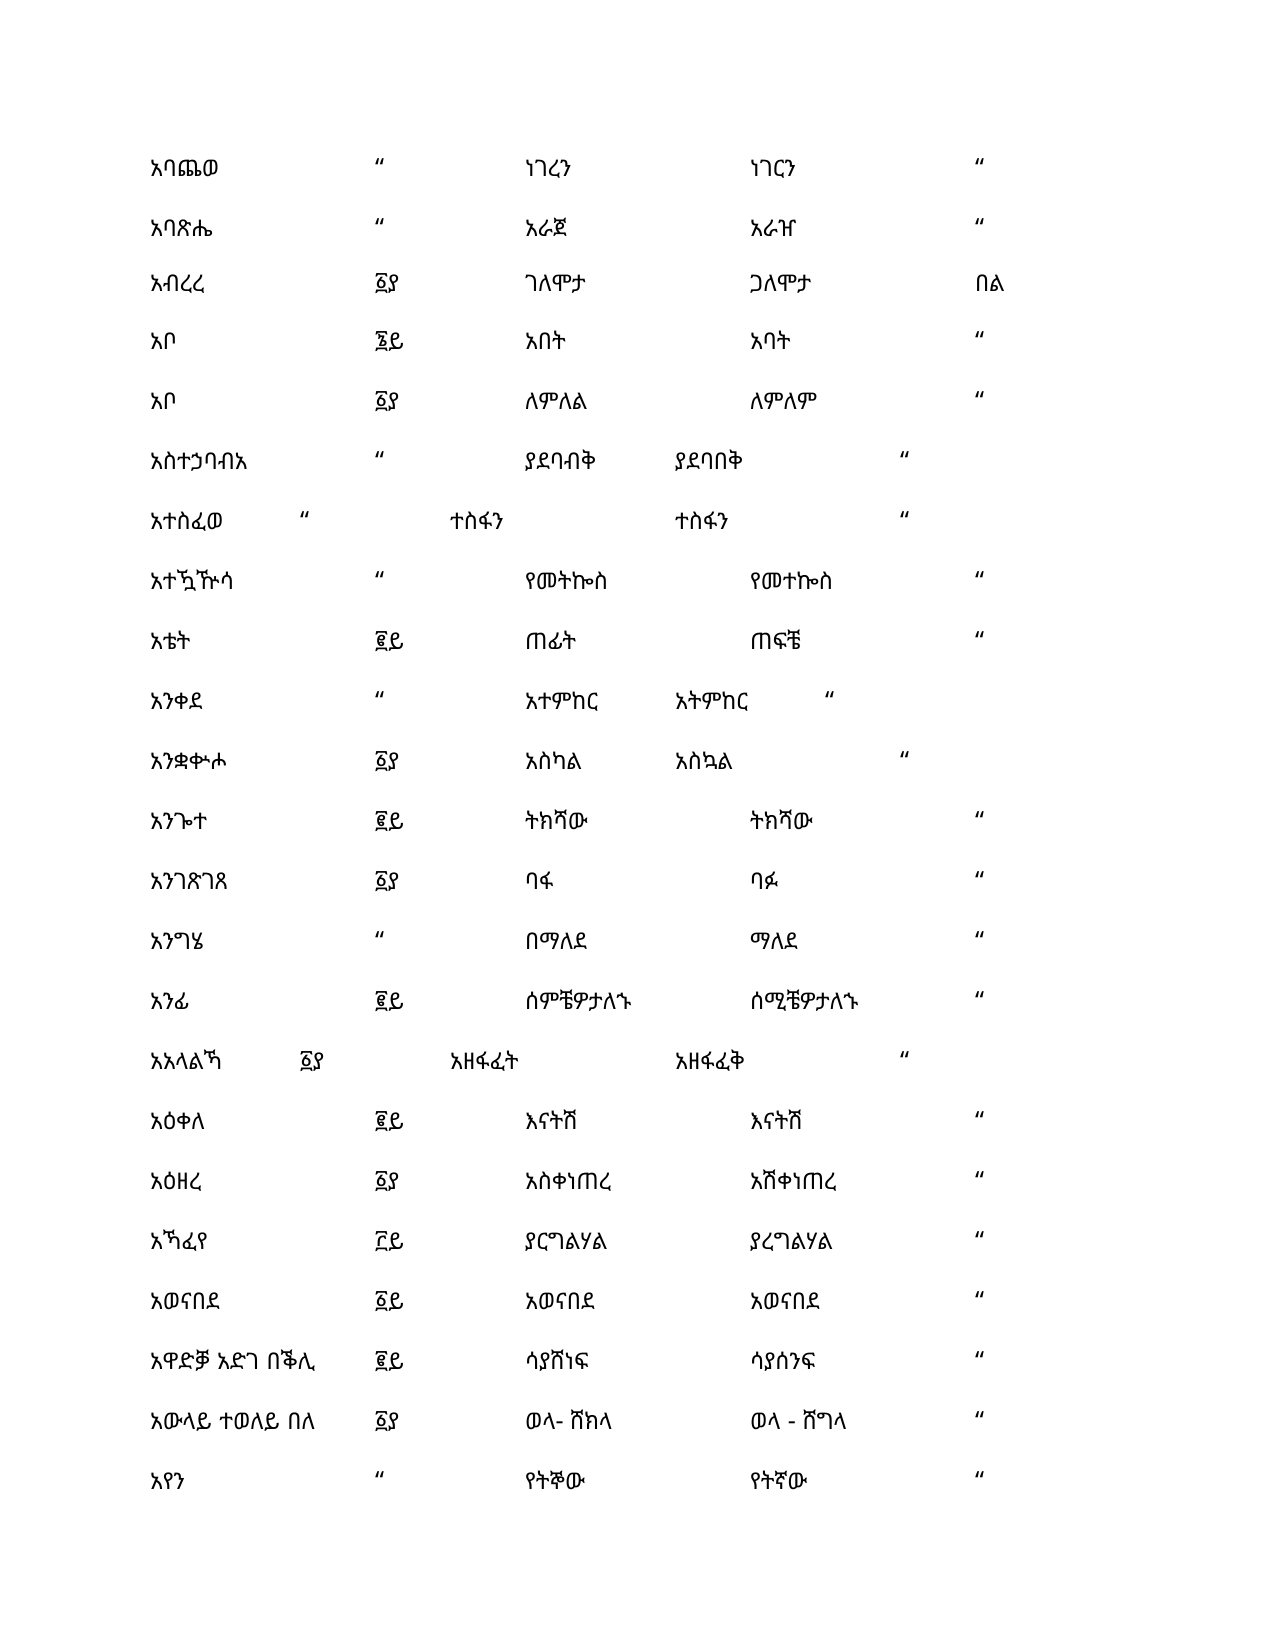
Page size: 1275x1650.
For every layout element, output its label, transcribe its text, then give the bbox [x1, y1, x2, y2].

text አአላልኻ ፩ያ አዘፋፈት አዘፋፈቅ “ [150, 1043, 1125, 1077]
text አተዃዅሳ “ የመትኰስ የመተኰስ “ [150, 563, 1125, 597]
text አባጨወ “ ነገረን ነገርን “ [150, 150, 1125, 184]
text አንጐተ ፪ይ ትክሻው ትክሻው “ [150, 803, 1125, 837]
text አቦ ፩ያ ለምለል ለምለም “ [150, 383, 1125, 417]
text አንግሄ “ በማለደ ማለደ “ [150, 923, 1125, 957]
text አባጽሔ “ አራጀ አራዠ “ [150, 210, 1125, 244]
text አብረረ ፩ያ ገለሞታ ጋለሞታ በል [150, 270, 1125, 297]
text አዕዘረ ፩ያ አስቀነጠረ አሽቀነጠረ “ [150, 1163, 1125, 1197]
text አኻፈየ ፫ይ ያርግልሃል ያረግልሃል “ [150, 1223, 1125, 1257]
text አየን “ የትኞው የትኛው “ [150, 1463, 1125, 1497]
text አዕቀለ ፪ይ እናትሽ እናትሽ “ [150, 1103, 1125, 1137]
text አቦ ፮ይ አበት አባት “ [150, 323, 1125, 357]
text አወናበደ ፩ይ አወናበደ አወናበደ “ [150, 1283, 1125, 1317]
text አተስፈወ “ ተስፋን ተስፋን “ [150, 503, 1125, 537]
text አንቋቍሖ ፩ያ አስካል አስኳል “ [150, 743, 1125, 777]
text አስተኃባብአ “ ያደባብቅ ያደባበቅ “ [150, 443, 1125, 477]
text አዋድቓ አድገ በቕሊ ፪ይ ሳያሸነፍ ሳያሰንፍ “ [150, 1343, 1125, 1377]
text አንፊ ፪ይ ሰምቼዎታለኁ ሰሚቼዎታለኁ “ [150, 983, 1125, 1017]
text አቴት ፪ይ ጠፊት ጠፍቼ “ [150, 623, 1125, 657]
text አንገጽገጸ ፩ያ ባፋ ባፉ “ [150, 863, 1125, 897]
text አውላይ ተወለይ በለ ፩ያ ወላ- ሸክላ ወላ - ሸግላ “ [150, 1403, 1125, 1437]
text አንቀደ “ አተምከር አትምከር “ [150, 683, 1125, 717]
